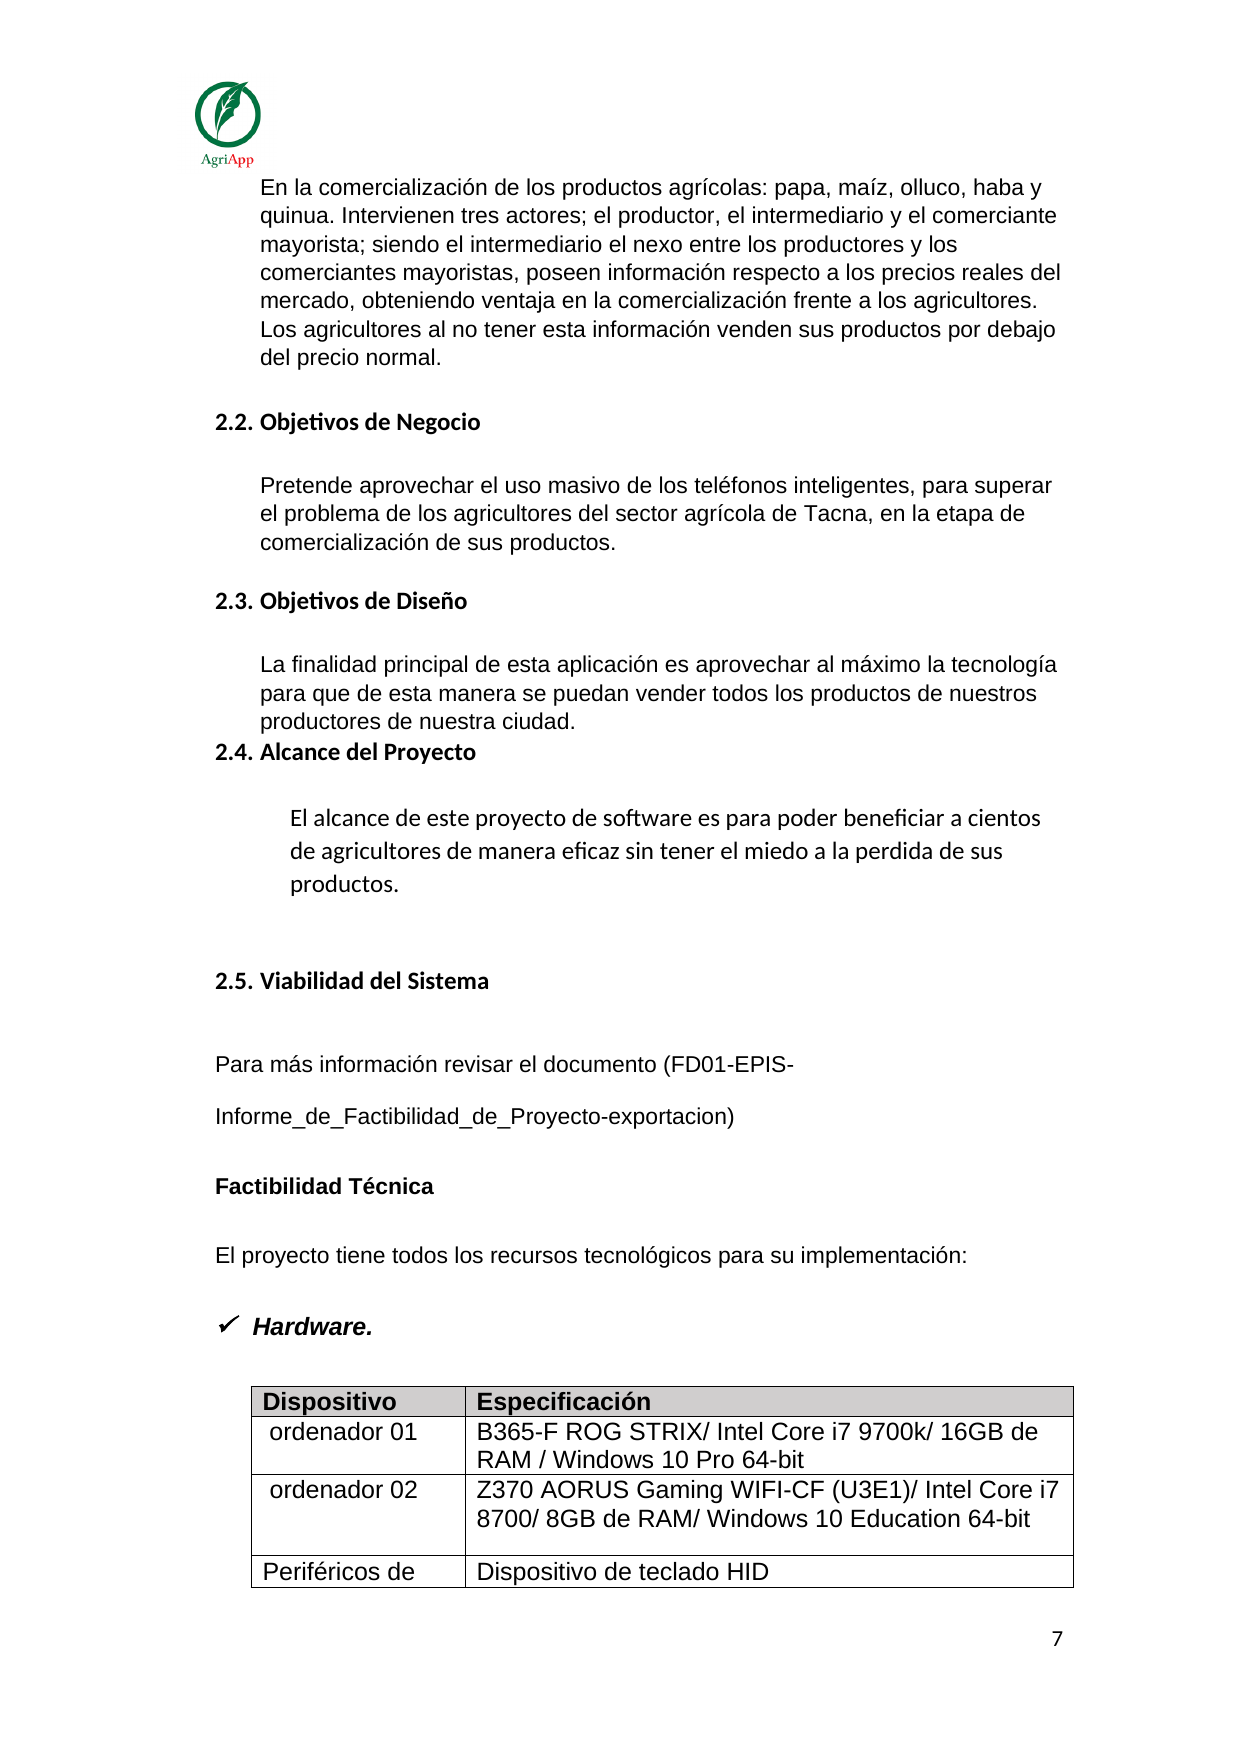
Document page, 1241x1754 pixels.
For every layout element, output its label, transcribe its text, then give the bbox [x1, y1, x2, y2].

table_header Dispositivo [252, 1387, 465, 1416]
list Hardware. [215, 1311, 1063, 1340]
list Para más información revisar el documento (FD01-EPIS-Informe_de_Factibilidad_de_Proyecto-exportacion) [215, 1051, 1063, 1130]
table_cell Dispositivo de teclado HID Dispositivo de entrada USB Mouse compatible con HID [466, 1556, 1073, 1587]
list Viabilidad del Sistema [215, 965, 1063, 996]
table_cell Periféricos de ordenador [252, 1556, 465, 1587]
list Pretende aprovechar el uso masivo de los teléfonos inteligentes, para superar el problema de los agricultores del sector agrícola de Tacna, en la etapa de comercialización de sus productos. [260, 472, 1063, 555]
list Objetivos de Negocio [215, 406, 1063, 436]
list La finalidad principal de esta aplicación es aprovechar al máximo la tecnología para que de esta manera se puedan vender todos los productos de nuestros productores de nuestra ciudad. [260, 651, 1063, 734]
table_cell Z370 AORUS Gaming WIFI-CF (U3E1)/ Intel Core i7 8700/ 8GB de RAM/ Windows 10 Education 64-bit [466, 1475, 1073, 1555]
table_cell ordenador 01 [252, 1417, 465, 1474]
picture [177, 73, 278, 174]
list Objetivos de Diseño [215, 585, 1063, 616]
list En la comercialización de los productos agrícolas: papa, maíz, olluco, haba y quinua. Intervienen tres actores; el productor, el intermediario y el comerciante mayorista; siendo el intermediario el nexo entre los productores y los comerciantes mayoristas, poseen información respecto a los precios reales del mercado, obteniendo ventaja en la comercialización frente a los agricultores. Los agricultores al no tener esta información venden sus productos por debajo del precio normal. [260, 174, 1063, 371]
text Factibilidad Técnica [177, 1173, 1063, 1199]
table_cell ordenador 02 [252, 1475, 465, 1555]
table_header Especificación [466, 1387, 1073, 1416]
list Alcance del Proyecto [215, 736, 1063, 767]
list El alcance de este proyecto de software es para poder beneficiar a cientos de agricultores de manera eficaz sin tener el miedo a la perdida de sus productos. [290, 802, 1063, 899]
text El proyecto tiene todos los recursos tecnológicos para su implementación: [177, 1242, 1063, 1268]
table_cell B365-F ROG STRIX/ Intel Core i7 9700k/ 16GB de RAM / Windows 10 Pro 64-bit [466, 1417, 1073, 1474]
